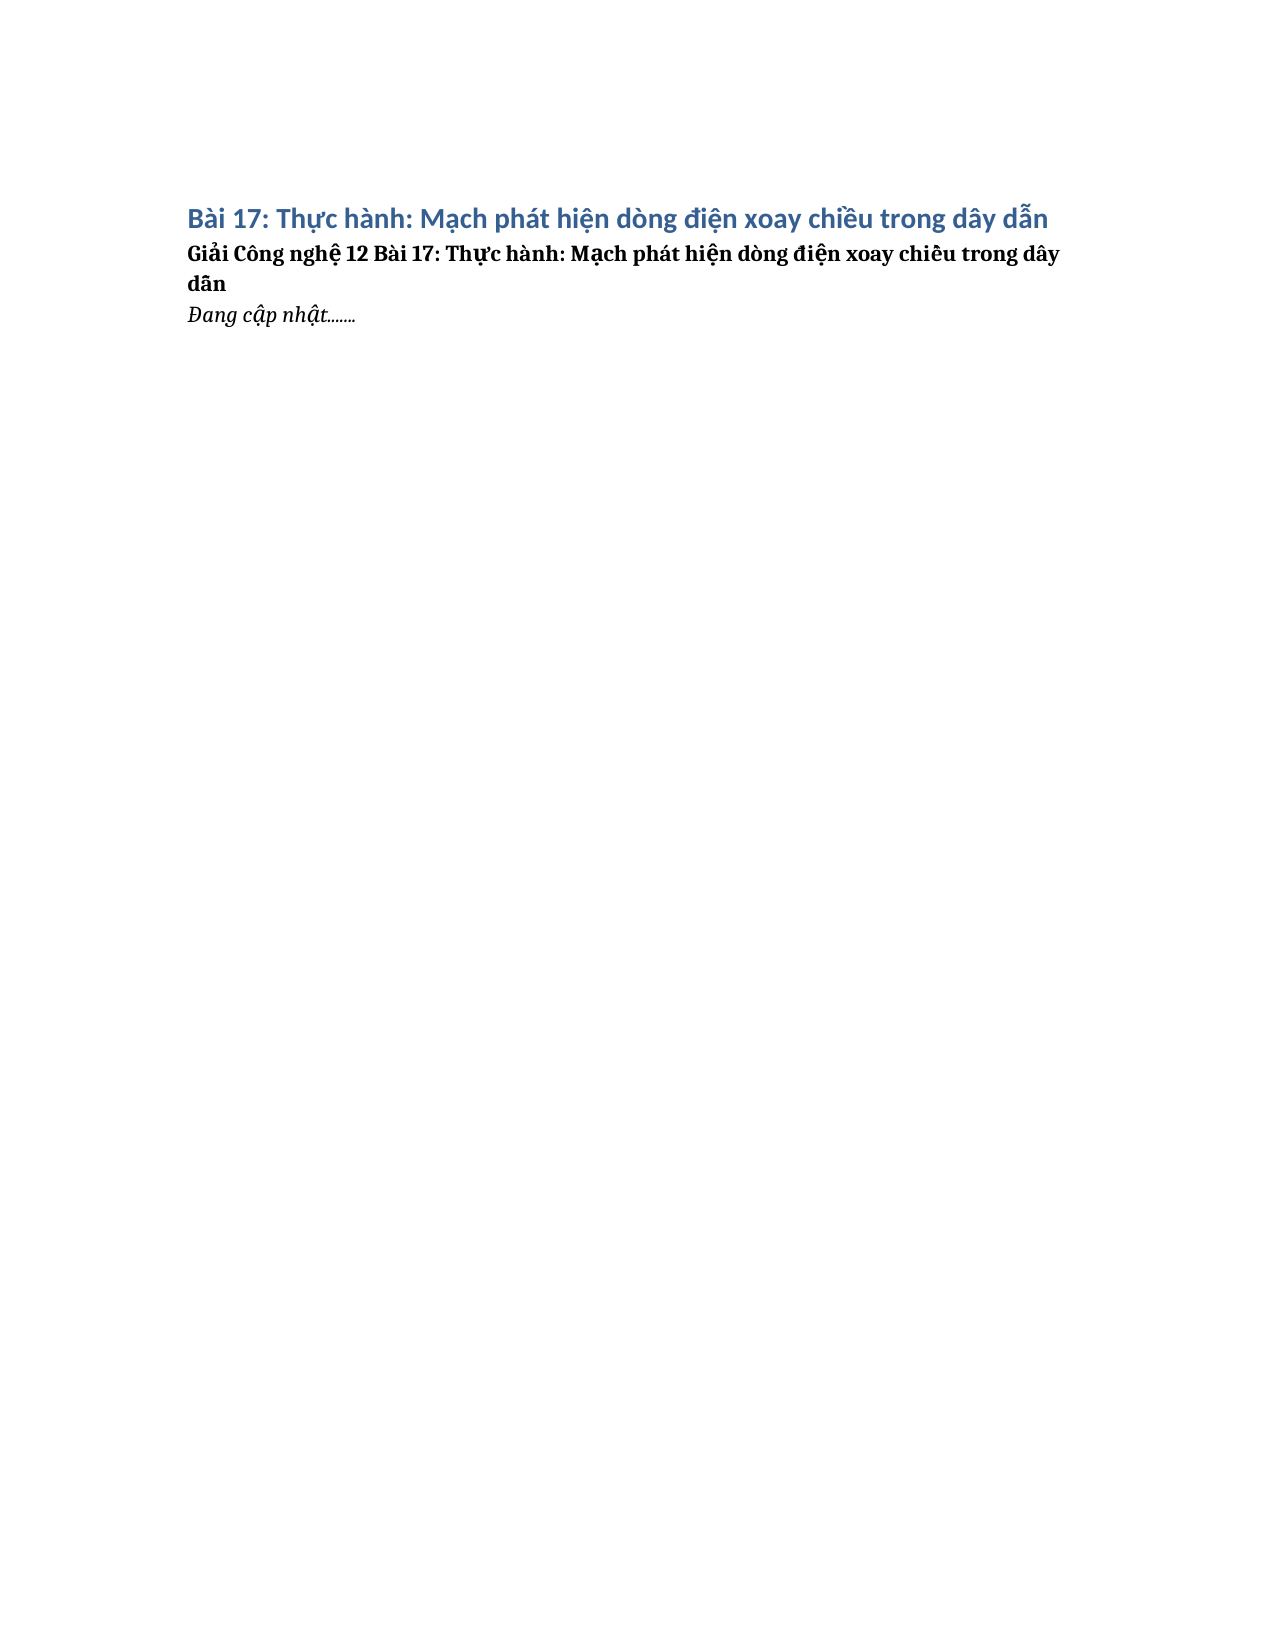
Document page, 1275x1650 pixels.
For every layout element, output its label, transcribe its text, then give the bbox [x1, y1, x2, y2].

subtitle Bài 17: Thực hành: Mạch phát hiện dòng điện xoay chiều trong dây dẫn [187, 200, 1087, 236]
text Giải Công nghệ 12 Bài 17: Thực hành: Mạch phát hiện dòng điện xoay chiều trong dây dẫn Đang cập nhật....... [187, 241, 1087, 358]
